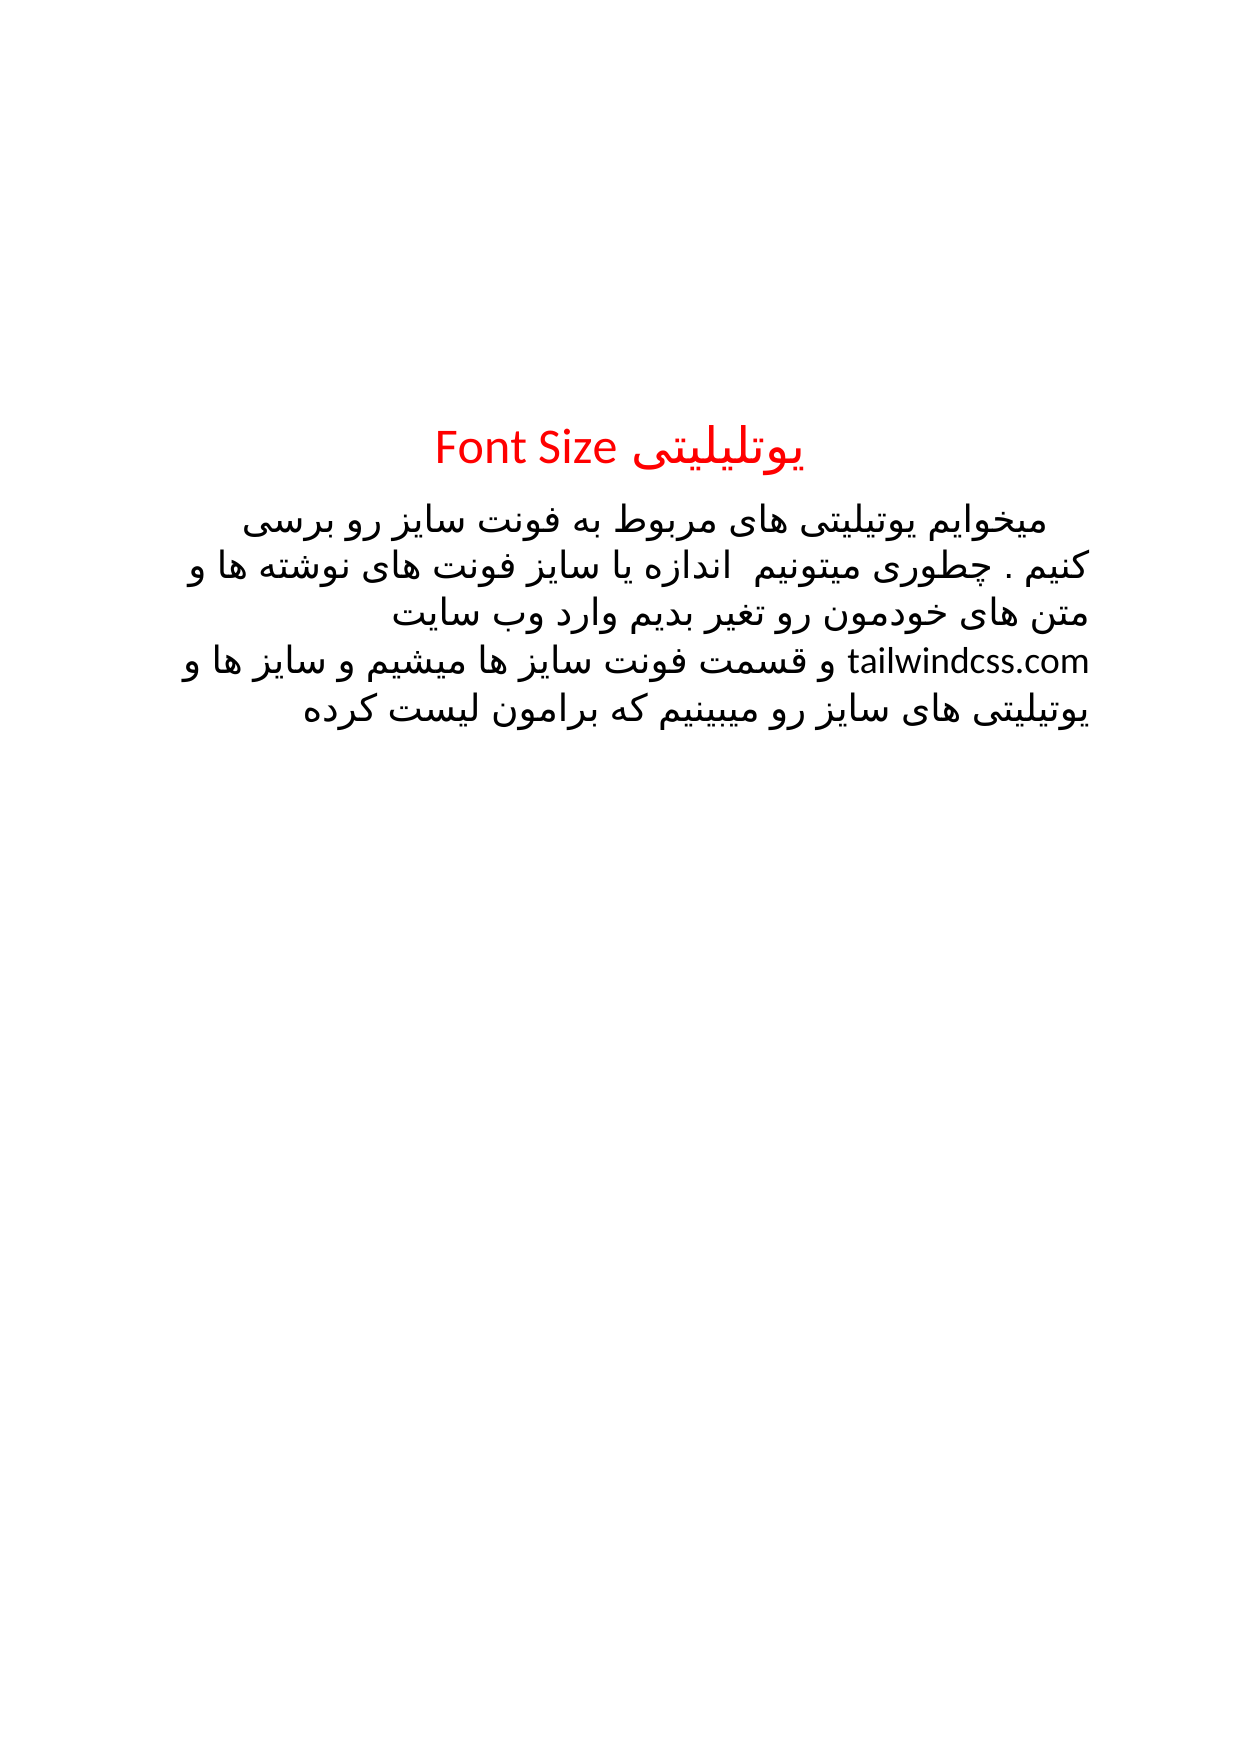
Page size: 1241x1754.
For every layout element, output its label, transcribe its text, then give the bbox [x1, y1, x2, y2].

text یوتلیلیتی Font Size [150, 414, 1090, 476]
text میخوایم یوتیلیتی های مربوط به فونت سایز رو برسی کنیم . چطوری میتونیم اندازه یا سایز فونت های نوشته ها و متن های خودمون رو تغیر بدیم وارد وب سایت tailwindcss.com و قسمت فونت سایز ها میشیم و سایز ها و یوتیلیتی های سایز رو میبینیم که برامون لیست کرده [150, 497, 1090, 729]
